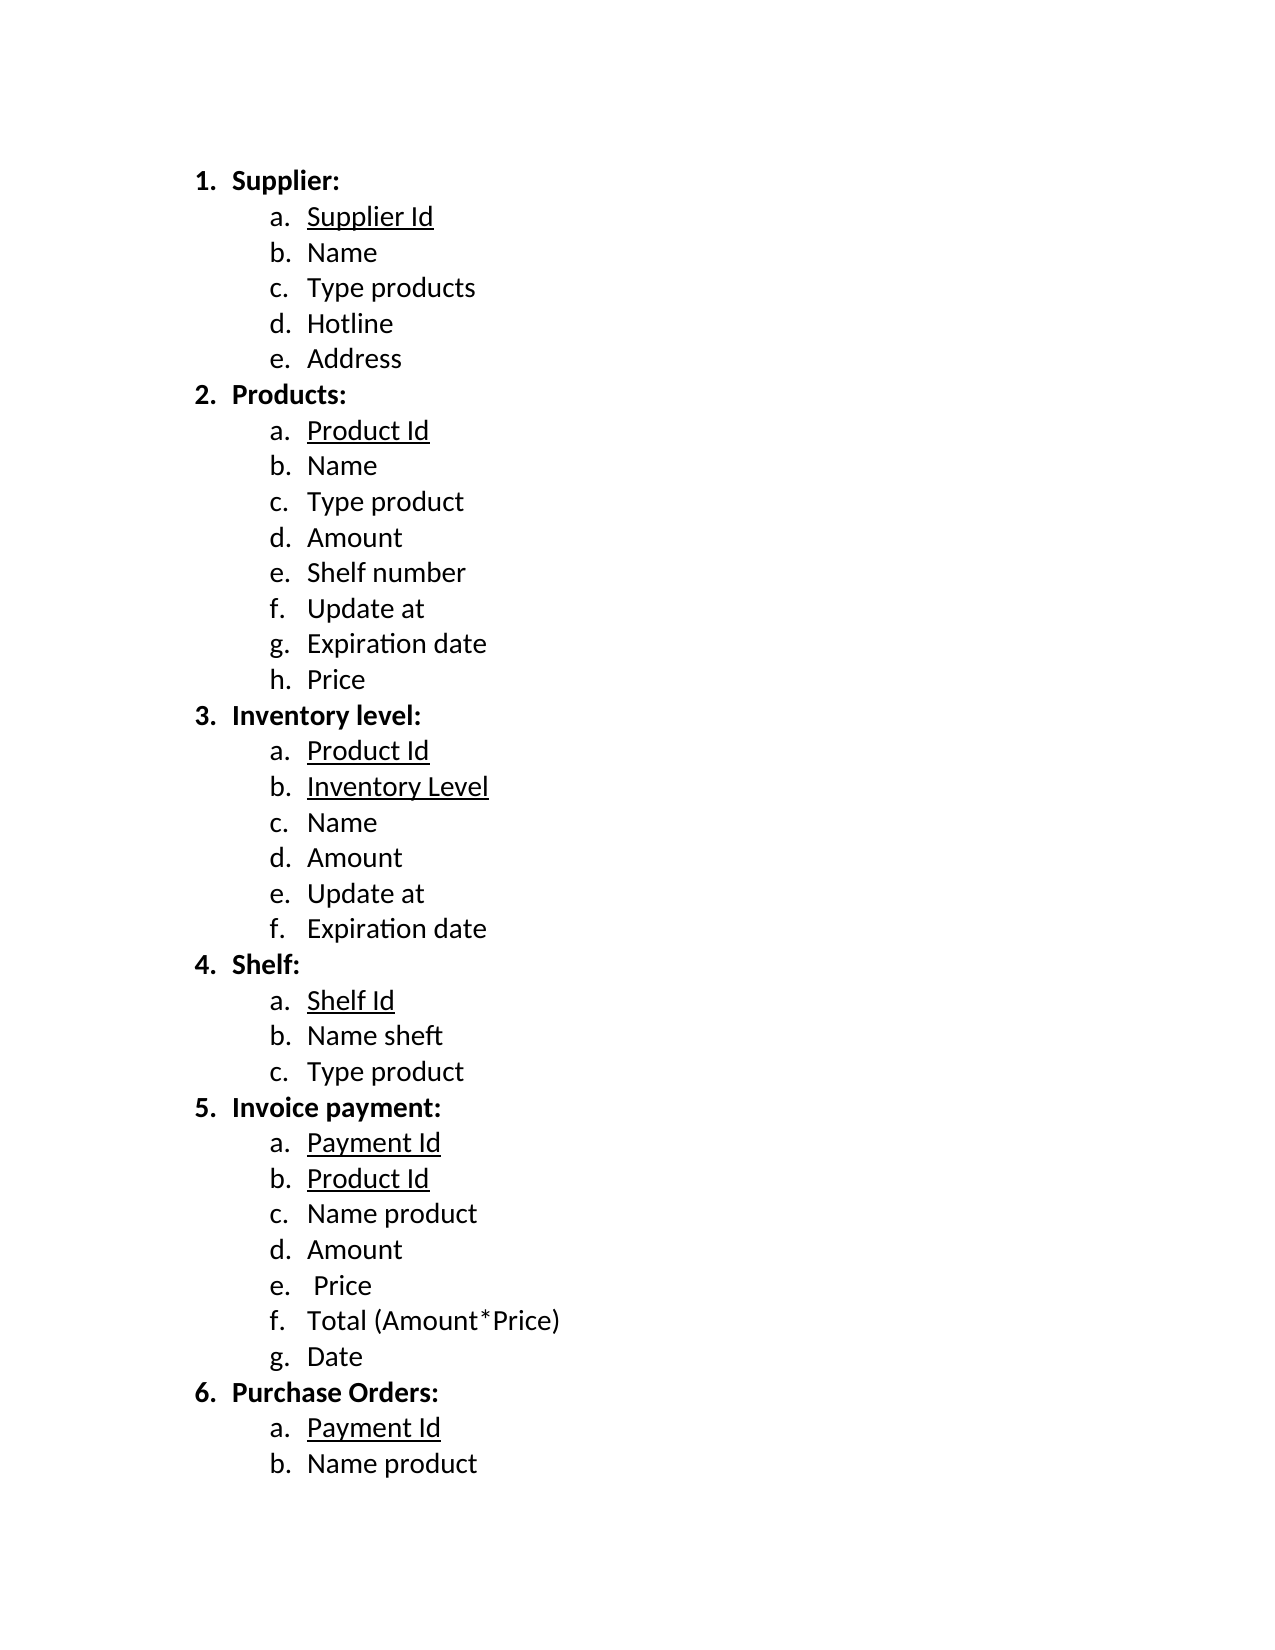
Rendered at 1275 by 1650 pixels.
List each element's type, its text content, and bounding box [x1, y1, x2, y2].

list Name [269, 447, 1125, 483]
list Price [269, 661, 1125, 697]
list Type product [269, 1053, 1125, 1089]
list Payment Id [269, 1124, 1125, 1160]
list Update at [269, 875, 1125, 911]
list Name sheft [269, 1017, 1125, 1053]
list Invoice payment: [194, 1089, 1125, 1124]
list Amount [269, 519, 1125, 554]
list Date [269, 1338, 1125, 1374]
list Amount [269, 839, 1125, 875]
list Shelf number [269, 554, 1125, 590]
list Address [269, 341, 1125, 376]
list Name product [269, 1196, 1125, 1231]
list Product Id [269, 412, 1125, 447]
list Type product [269, 483, 1125, 519]
list Shelf: [194, 946, 1125, 982]
list Payment Id [269, 1409, 1125, 1445]
list Hotline [269, 305, 1125, 341]
list Expiration date [269, 911, 1125, 946]
list Amount [269, 1231, 1125, 1267]
list Shelf Id [269, 982, 1125, 1017]
list Product Id [269, 1160, 1125, 1196]
list Product Id [269, 732, 1125, 768]
list Inventory level: [194, 697, 1125, 732]
list Price [269, 1267, 1125, 1302]
list Type products [269, 269, 1125, 305]
list Purchase Orders: [194, 1374, 1125, 1409]
list Name product [269, 1445, 1125, 1481]
list Total (Amount*Price) [269, 1302, 1125, 1338]
list Name [269, 234, 1125, 269]
list Inventory Level [269, 768, 1125, 804]
list Name [269, 804, 1125, 839]
list Supplier: [194, 162, 1125, 198]
list Products: [194, 376, 1125, 412]
list Expiration date [269, 626, 1125, 661]
list Update at [269, 590, 1125, 626]
list Supplier Id [269, 198, 1125, 234]
